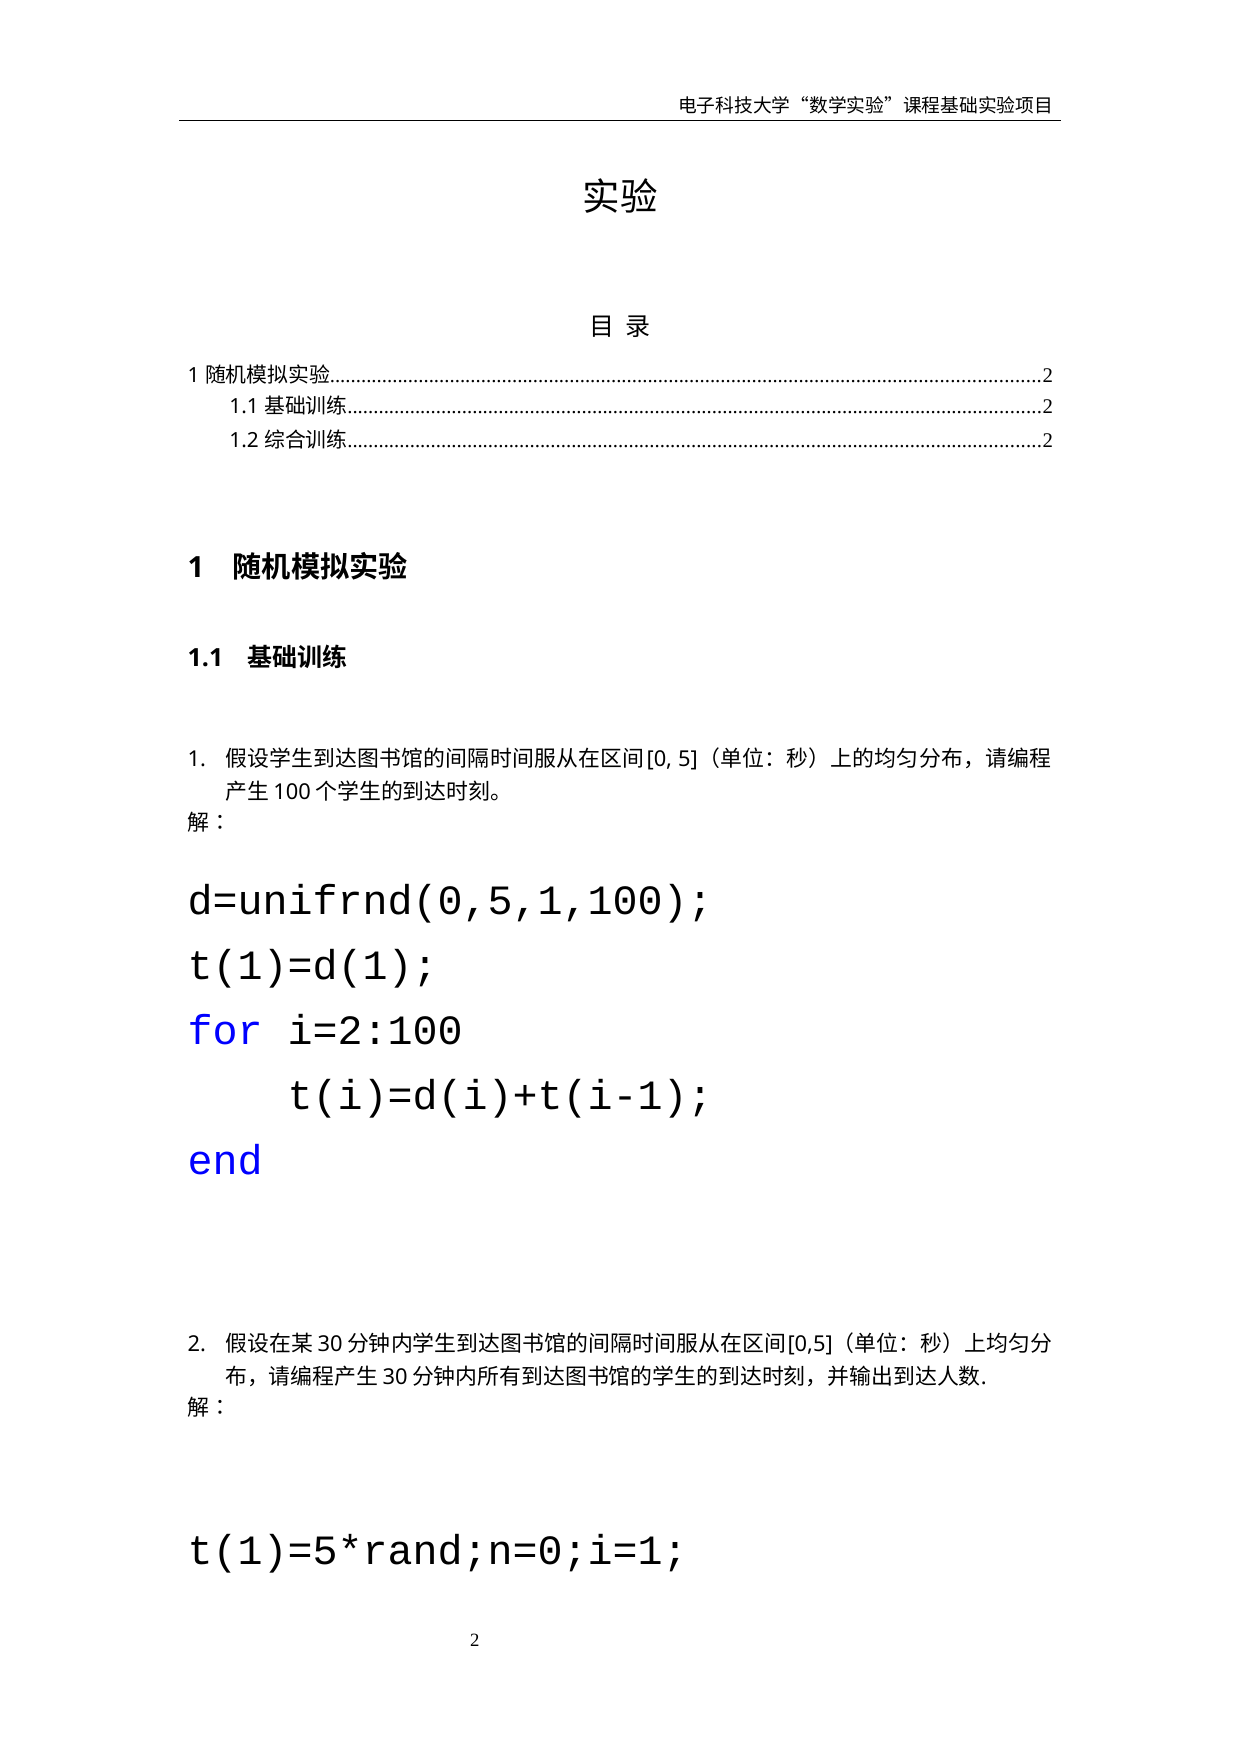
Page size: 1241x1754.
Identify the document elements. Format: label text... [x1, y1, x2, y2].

text 实验 [187, 162, 1053, 227]
list 假设学生到达图书馆的间隔时间服从在区间[0, 5]（单位：秒）上的均匀分布，请编程产生100个学生的到达时刻。 [187, 741, 1053, 806]
text 目 录 [187, 292, 1053, 357]
text 1.2 综合训练 2 [229, 422, 1053, 454]
text end [187, 1131, 1053, 1196]
text t(i)=d(i)+t(i-1); [187, 1066, 1053, 1131]
text 解： [187, 1391, 1053, 1423]
subtitle 基础训练 [187, 624, 1053, 689]
text t(1)=d(1); [187, 936, 1053, 1001]
subtitle 随机模拟实验 [187, 532, 1053, 597]
text 解： [187, 806, 1053, 838]
text t(1)=5*rand;n=0;i=1; [187, 1521, 1053, 1586]
text d=unifrnd(0,5,1,100); [187, 871, 1053, 936]
text 1 随机模拟实验 2 [187, 357, 1053, 389]
text 1.1 基础训练 2 [229, 389, 1053, 422]
text for i=2:100 [187, 1001, 1053, 1066]
list 假设在某30分钟内学生到达图书馆的间隔时间服从在区间[0,5]（单位：秒）上均匀分布，请编程产生30分钟内所有到达图书馆的学生的到达时刻，并输出到达人数. [187, 1326, 1053, 1391]
